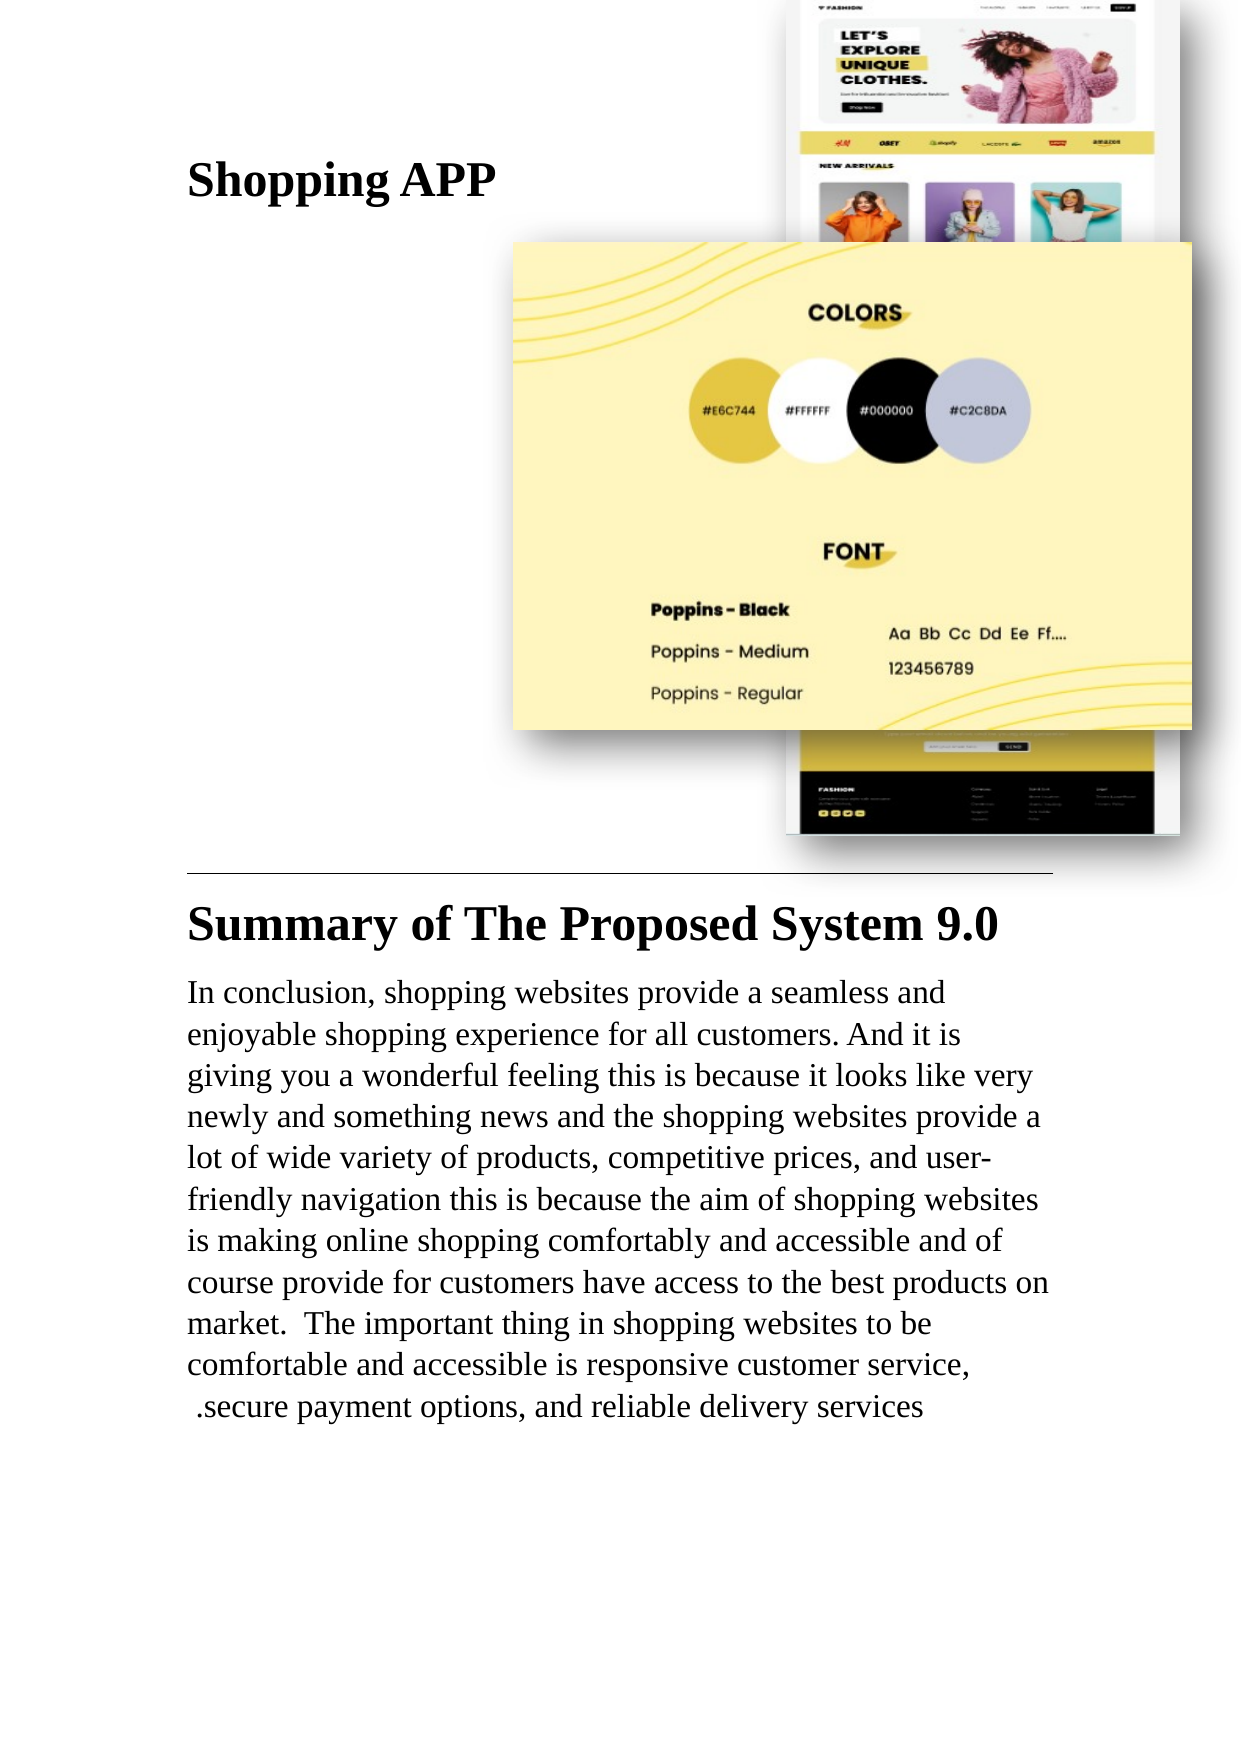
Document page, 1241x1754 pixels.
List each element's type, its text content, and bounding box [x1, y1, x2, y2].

text Shopping APP [187, 150, 1053, 207]
text In conclusion, shopping websites provide a seamless and enjoyable shopping experience for all customers. And it is giving you a wonderful feeling this is because it looks like very newly and something news and the shopping websites provide a lot of wide variety of products, competitive prices, and user-friendly navigation this is because the aim of shopping websites is making online shopping comfortably and accessible and of course provide for customers have access to the best products on market. The important thing in shopping websites to be comfortable and accessible is responsive customer service, secure payment options, and reliable delivery services. [187, 972, 1053, 1424]
text 9.0 Summary of The Proposed System [187, 894, 1053, 951]
picture [786, 743, 1180, 836]
picture [513, 0, 1192, 730]
